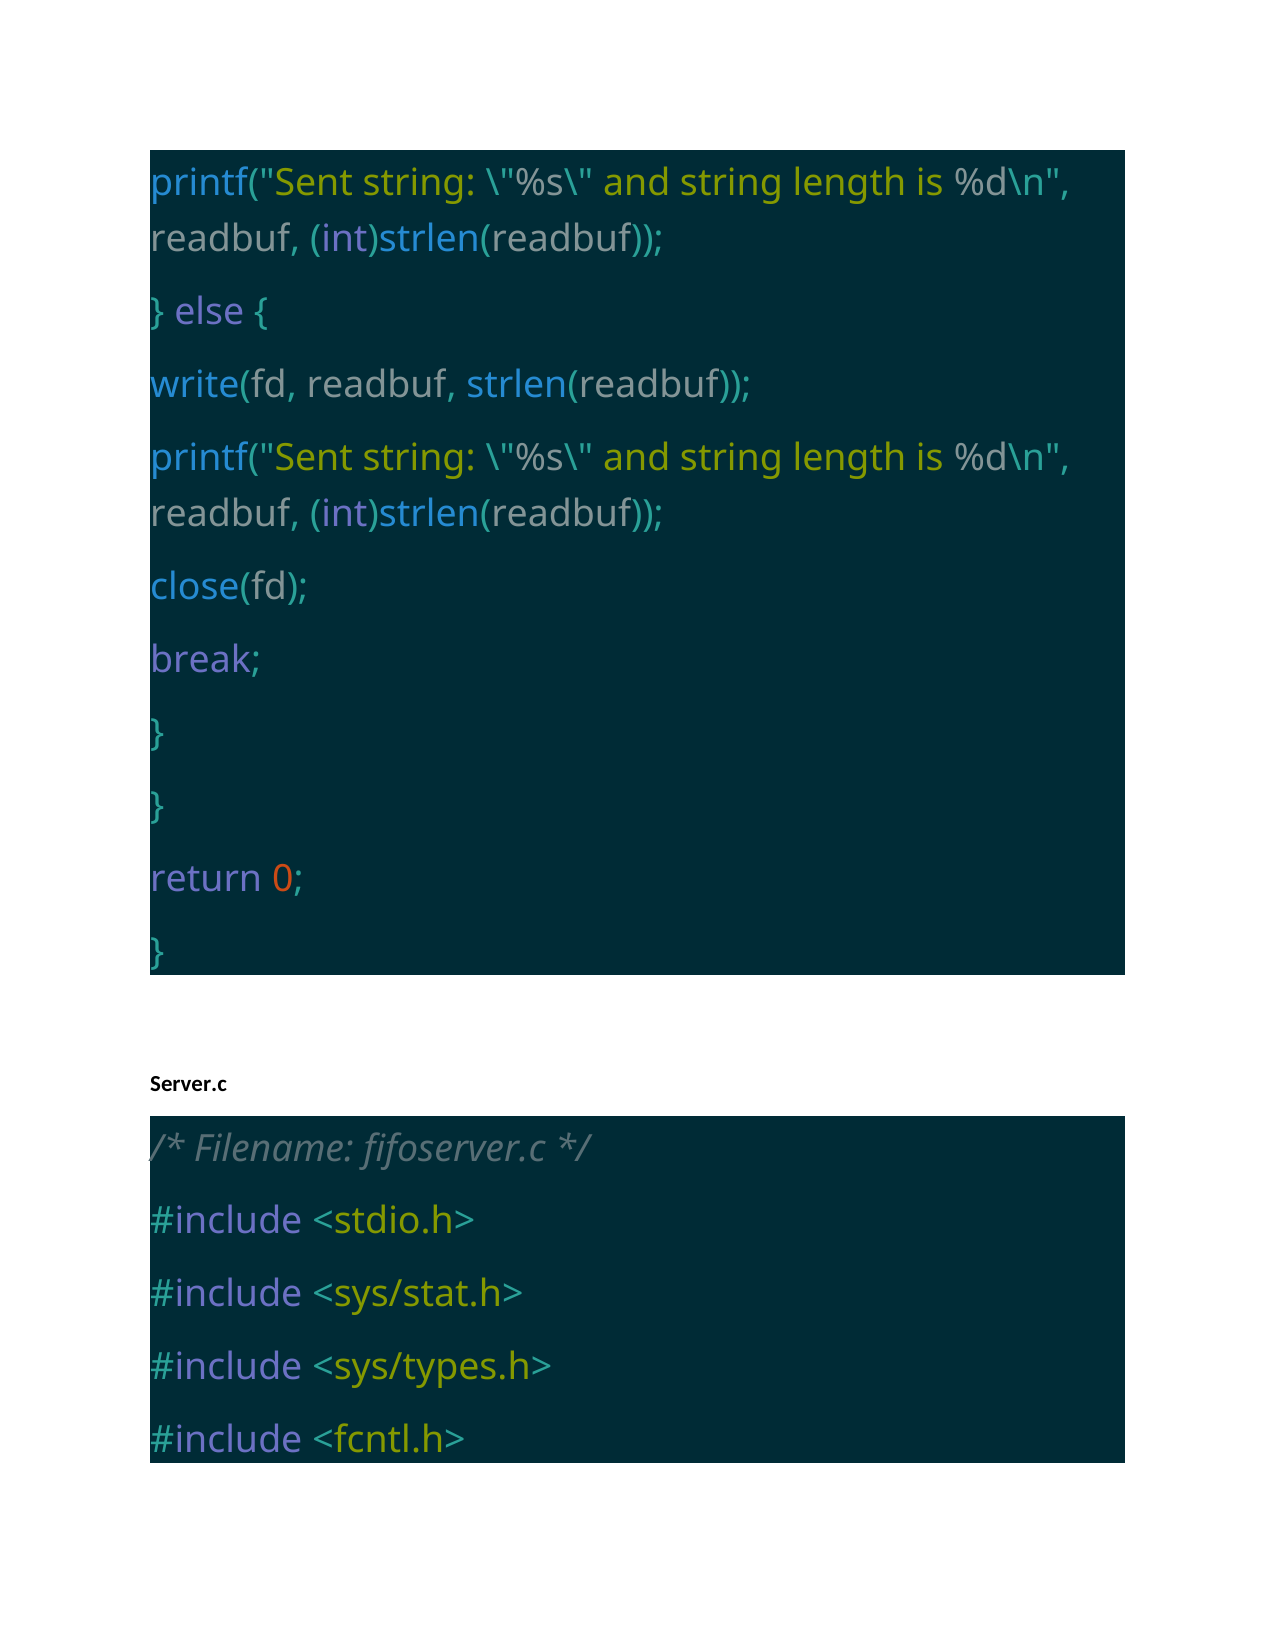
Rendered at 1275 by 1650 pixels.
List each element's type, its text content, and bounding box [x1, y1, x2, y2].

text #include <sys/stat.h> [150, 1261, 1125, 1318]
text /* Filename: fifoserver.c */ [150, 1116, 1125, 1172]
text #include <stdio.h> [150, 1188, 1125, 1245]
text write(fd, readbuf, strlen(readbuf)); [150, 352, 1125, 408]
text #include <fcntl.h> [150, 1407, 1125, 1463]
text #include <sys/types.h> [150, 1334, 1125, 1391]
text break; [150, 627, 1125, 683]
text } [150, 919, 1125, 975]
text printf("Sent string: \"%s\" and string length is %d\n", readbuf, (int)strlen(readbuf)); [150, 150, 1125, 262]
text printf("Sent string: \"%s\" and string length is %d\n", readbuf, (int)strlen(readbuf)); [150, 425, 1125, 537]
text return 0; [150, 846, 1125, 902]
text close(fd); [150, 554, 1125, 610]
list Server.c [150, 1069, 1125, 1097]
text } [150, 700, 1125, 756]
text } else { [150, 279, 1125, 335]
text } [150, 773, 1125, 829]
